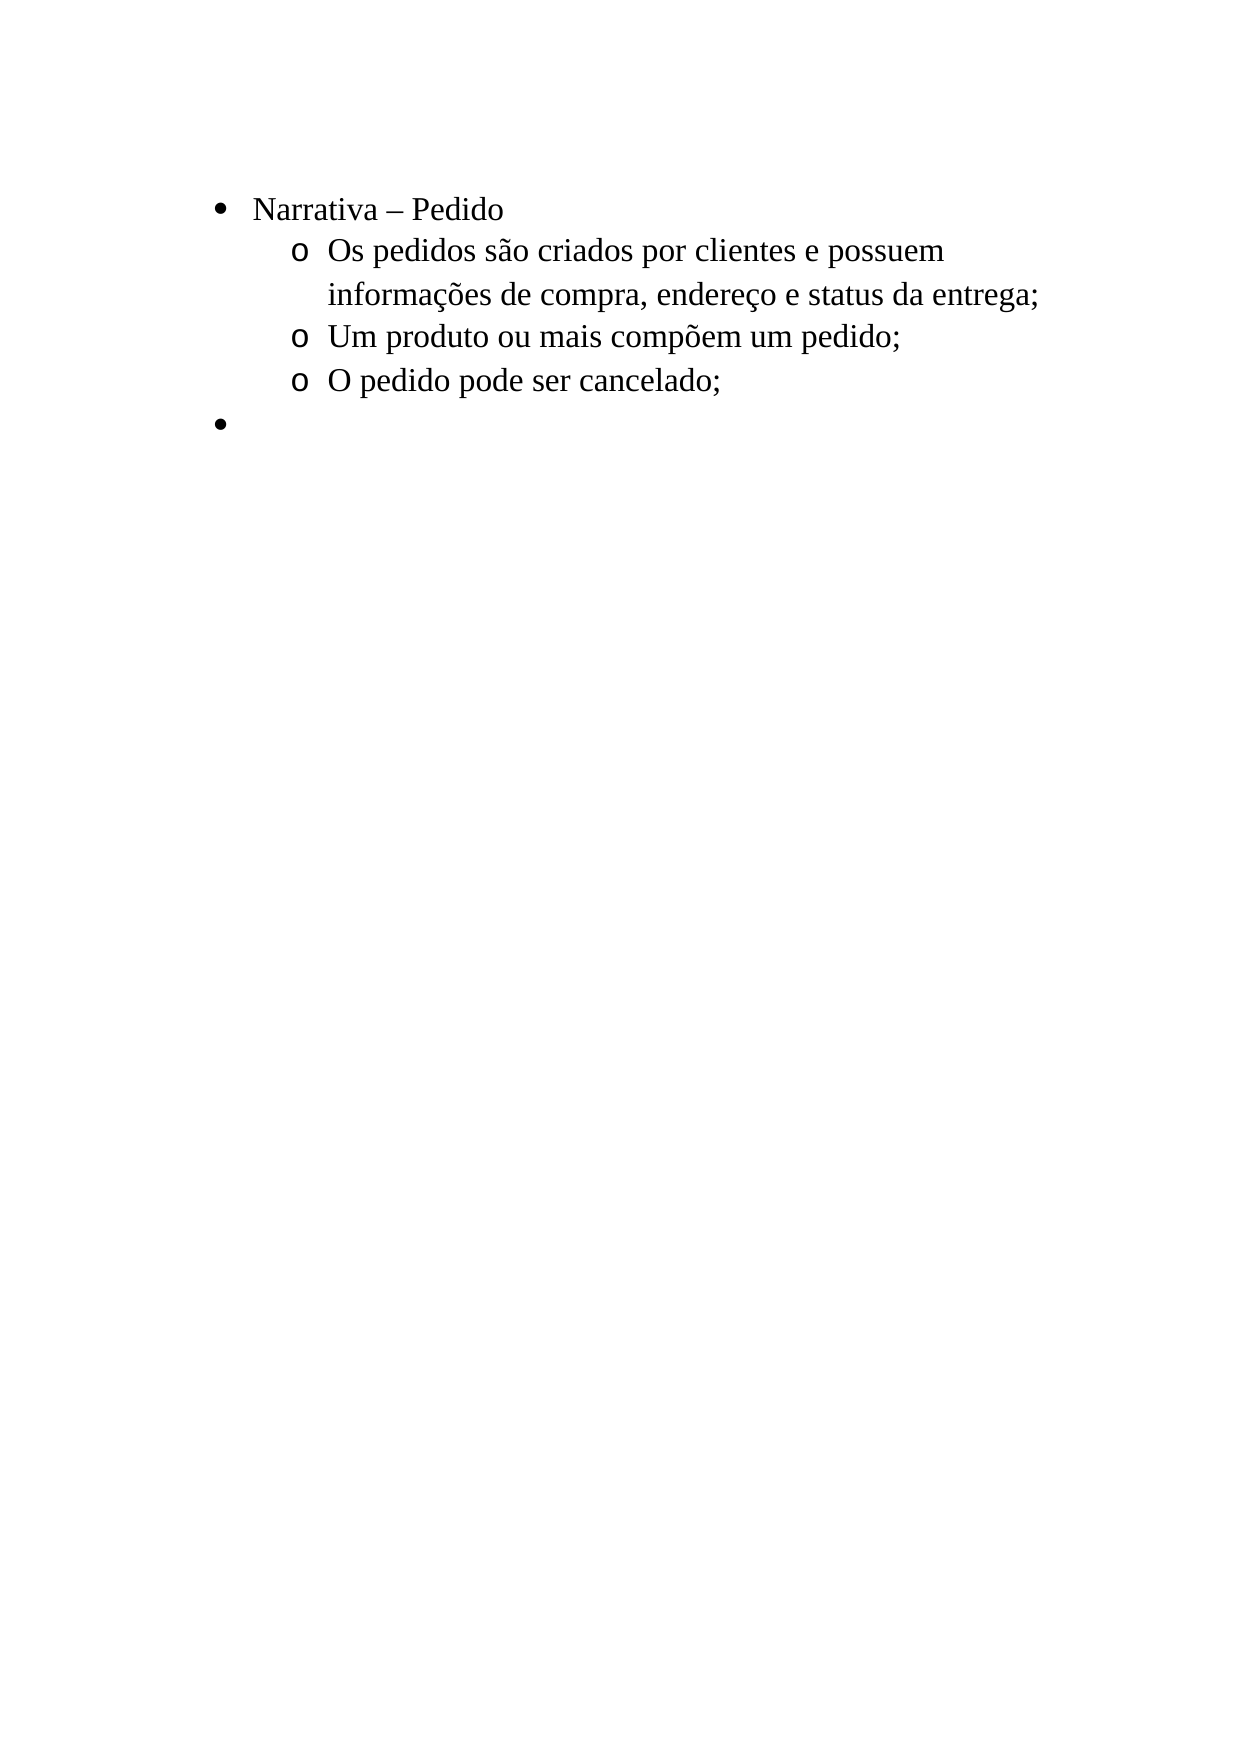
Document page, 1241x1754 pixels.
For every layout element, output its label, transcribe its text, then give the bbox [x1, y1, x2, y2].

list Os pedidos são criados por clientes e possuem informações de compra, endereço e status da entrega; [290, 230, 1063, 313]
list Narrativa – Pedido [215, 189, 1063, 227]
list Um produto ou mais compõem um pedido; [290, 316, 1063, 357]
list O pedido pode ser cancelado; [290, 360, 1063, 402]
